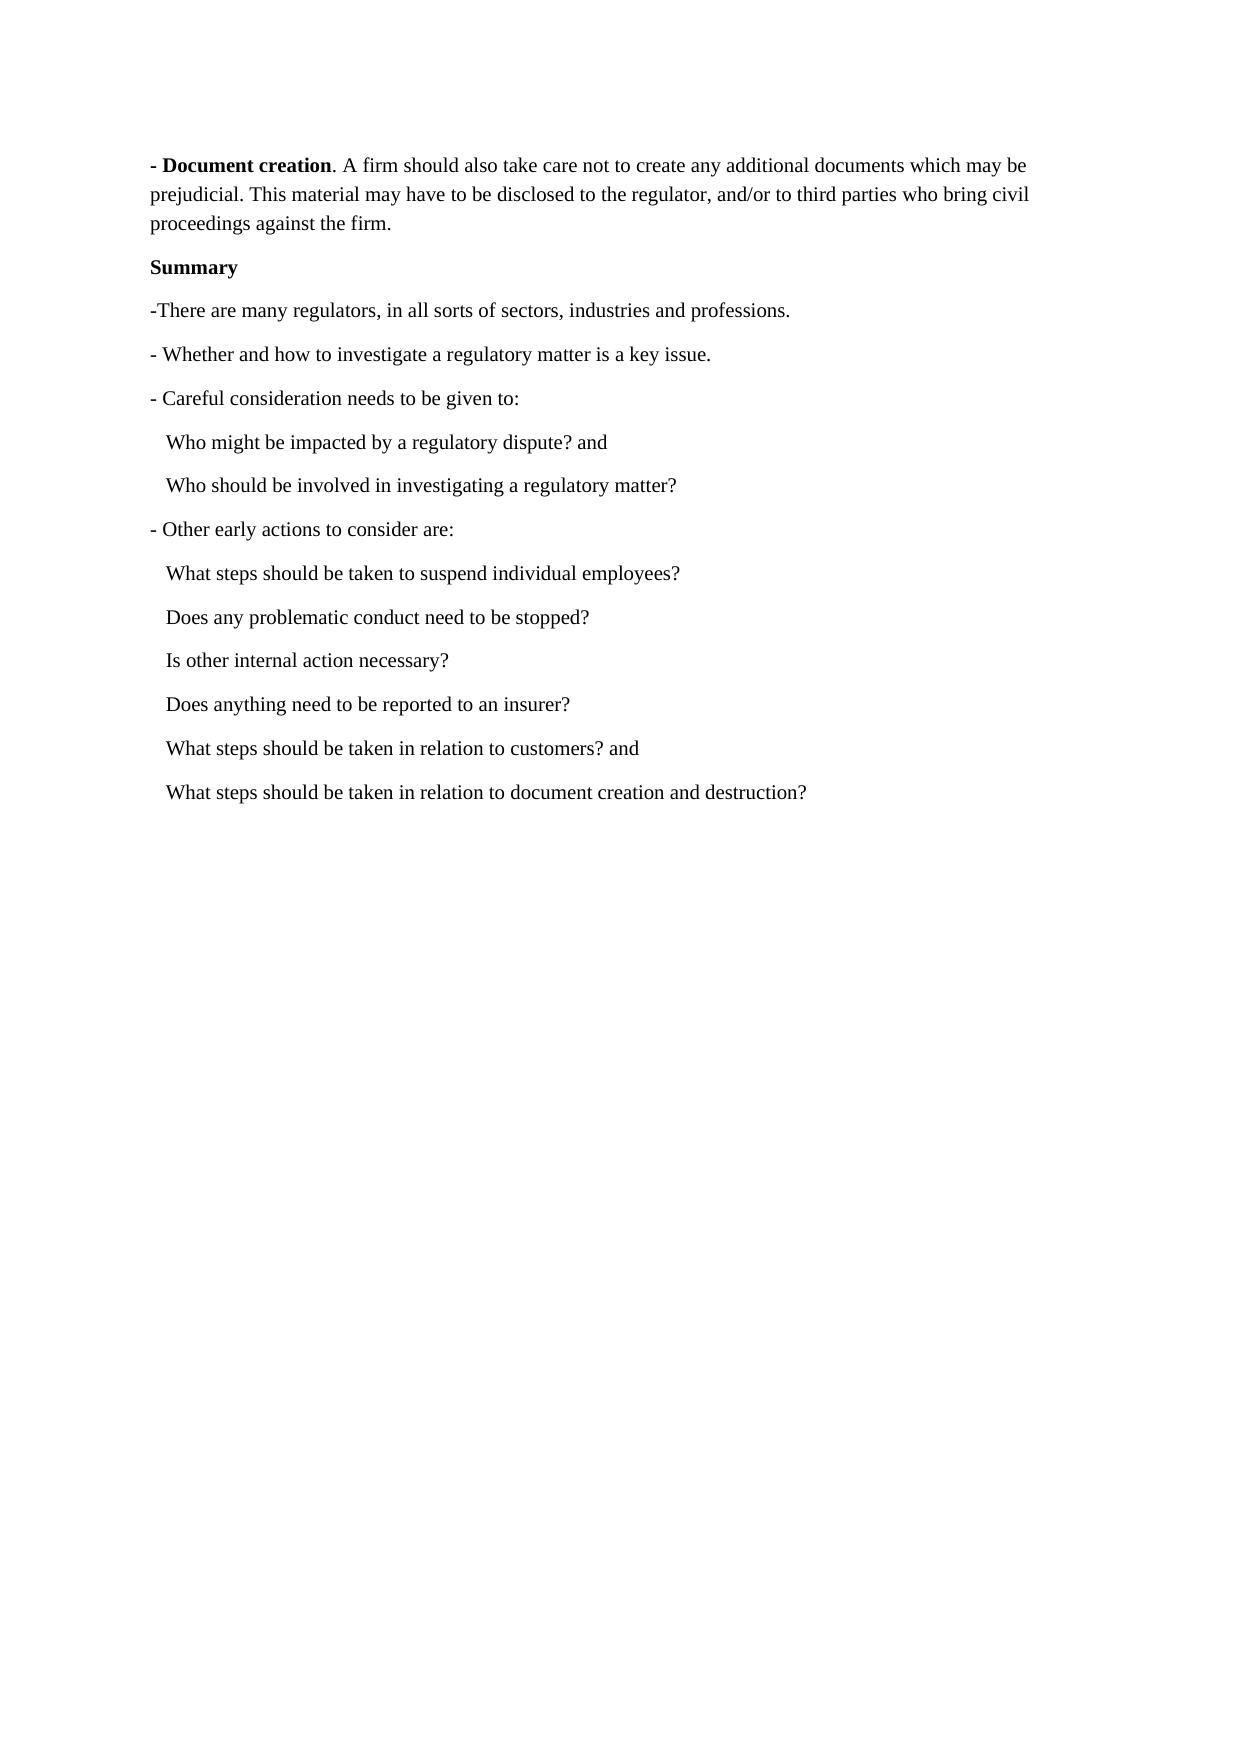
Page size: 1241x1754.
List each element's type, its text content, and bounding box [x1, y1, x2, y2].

text Does any problematic conduct need to be stopped? [150, 601, 1090, 630]
text Who might be impacted by a regulatory dispute? and [150, 426, 1090, 455]
text Is other internal action necessary? [150, 645, 1090, 674]
text Who should be involved in investigating a regulatory matter? [150, 470, 1090, 499]
text Does anything need to be reported to an insurer? [150, 689, 1090, 717]
text -There are many regulators, in all sorts of sectors, industries and professions. [150, 295, 1090, 324]
text What steps should be taken in relation to customers? and [150, 732, 1090, 761]
text - Whether and how to investigate a regulatory matter is a key issue. [150, 339, 1090, 367]
text Summary [150, 251, 1090, 280]
text - Document creation. A firm should also take care not to create any additional documents which may be prejudicial. This material may have to be disclosed to the regulator, and/or to third parties who bring civil proceedings against the firm. [150, 150, 1090, 236]
text What steps should be taken to suspend individual employees? [150, 557, 1090, 586]
text - Careful consideration needs to be given to: [150, 382, 1090, 411]
text - Other early actions to consider are: [150, 514, 1090, 542]
text What steps should be taken in relation to document creation and destruction? [150, 776, 1090, 805]
